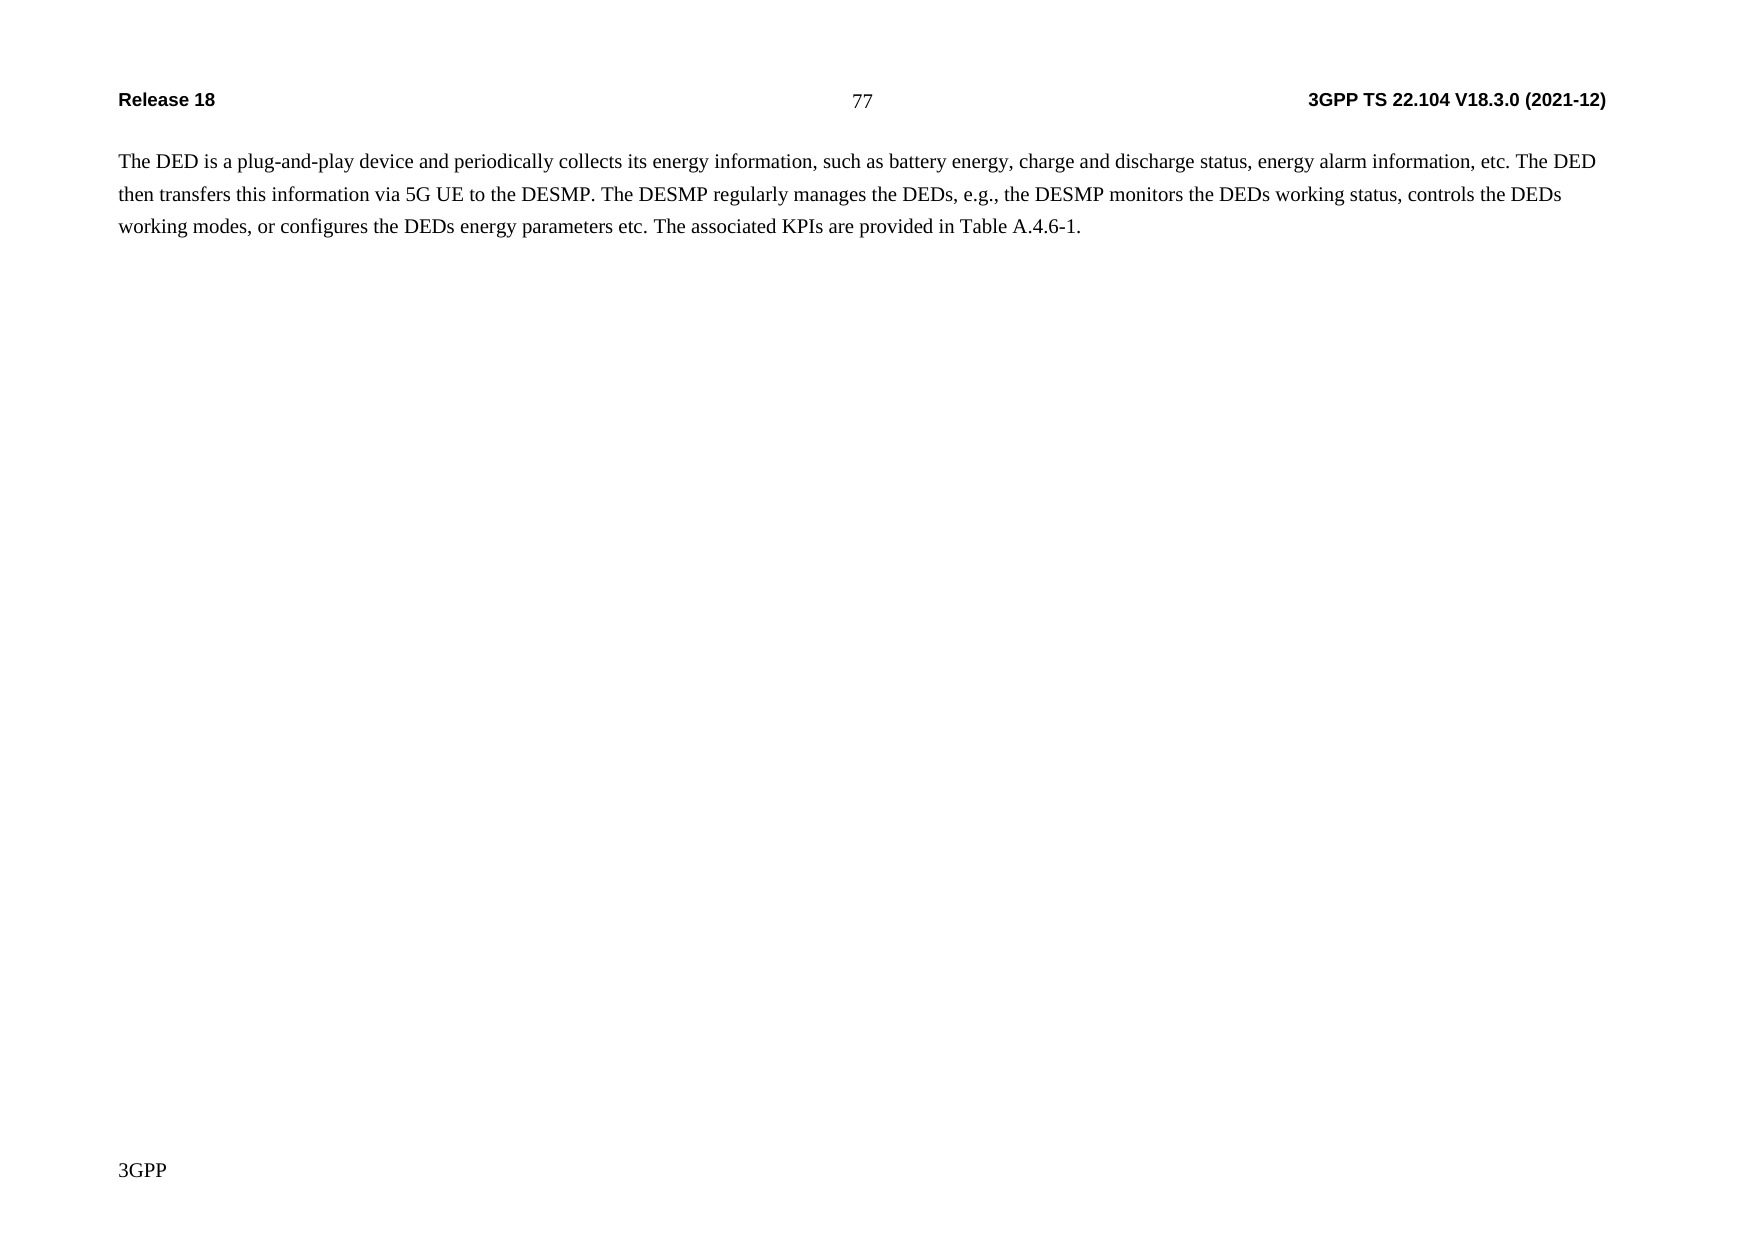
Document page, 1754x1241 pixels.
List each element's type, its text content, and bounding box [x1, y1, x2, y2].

text The DED is a plug-and-play device and periodically collects its energy information, such as battery energy, charge and discharge status, energy alarm information, etc. The DED then transfers this information via 5G UE to the DESMP. The DESMP regularly manages the DEDs, e.g., the DESMP monitors the DEDs working status, controls the DEDs working modes, or configures the DEDs energy parameters etc. The associated KPIs are provided in Table A.4.6-1. [118, 147, 1606, 240]
